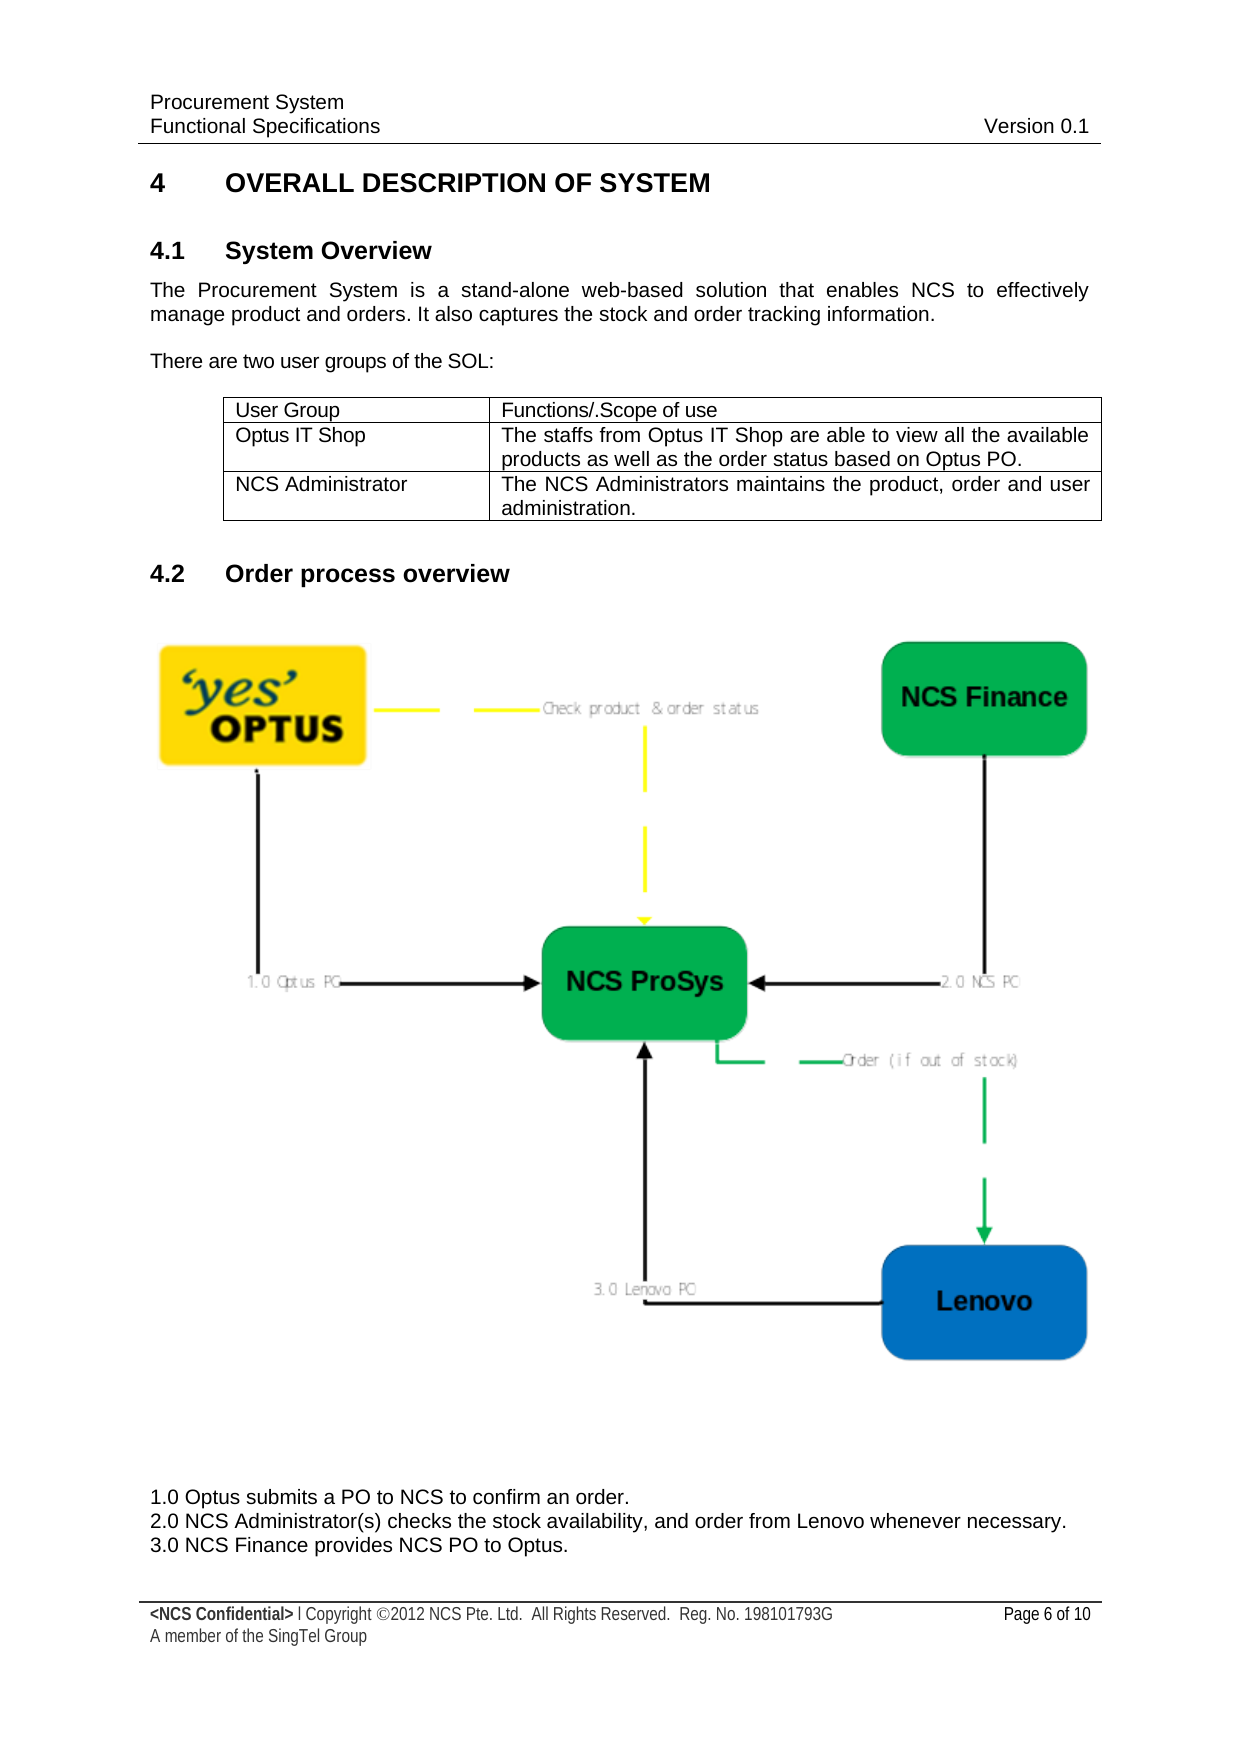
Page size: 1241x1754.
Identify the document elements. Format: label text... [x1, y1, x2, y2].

subtitle System Overview [150, 236, 1090, 265]
table_header User Group [224, 398, 489, 422]
text 3.0 NCS Finance provides NCS PO to Optus. [150, 1533, 1090, 1557]
text The Procurement System is a stand-alone web-based solution that enables NCS to effectively manage product and orders. It also captures the stock and order tracking information. [150, 277, 1090, 325]
text 2.0 NCS Administrator(s) checks the stock availability, and order from Lenovo whenever necessary. [150, 1509, 1090, 1533]
table_cell NCS Administrator [224, 472, 489, 520]
table_header Functions/.Scope of use [490, 398, 1101, 422]
text There are two user groups of the SOL: [150, 349, 1090, 373]
subtitle Order process overview [150, 559, 1090, 587]
table_cell The NCS Administrators maintains the product, order and user administration. [490, 472, 1101, 520]
text 1.0 Optus submits a PO to NCS to confirm an order. [150, 1485, 1090, 1509]
table_cell The staffs from Optus IT Shop are able to view all the available products as well as the order status based on Optus PO. [490, 423, 1101, 471]
subtitle OVERALL DESCRIPTION OF SYSTEM [150, 167, 1090, 199]
table_cell Optus IT Shop [224, 423, 489, 471]
